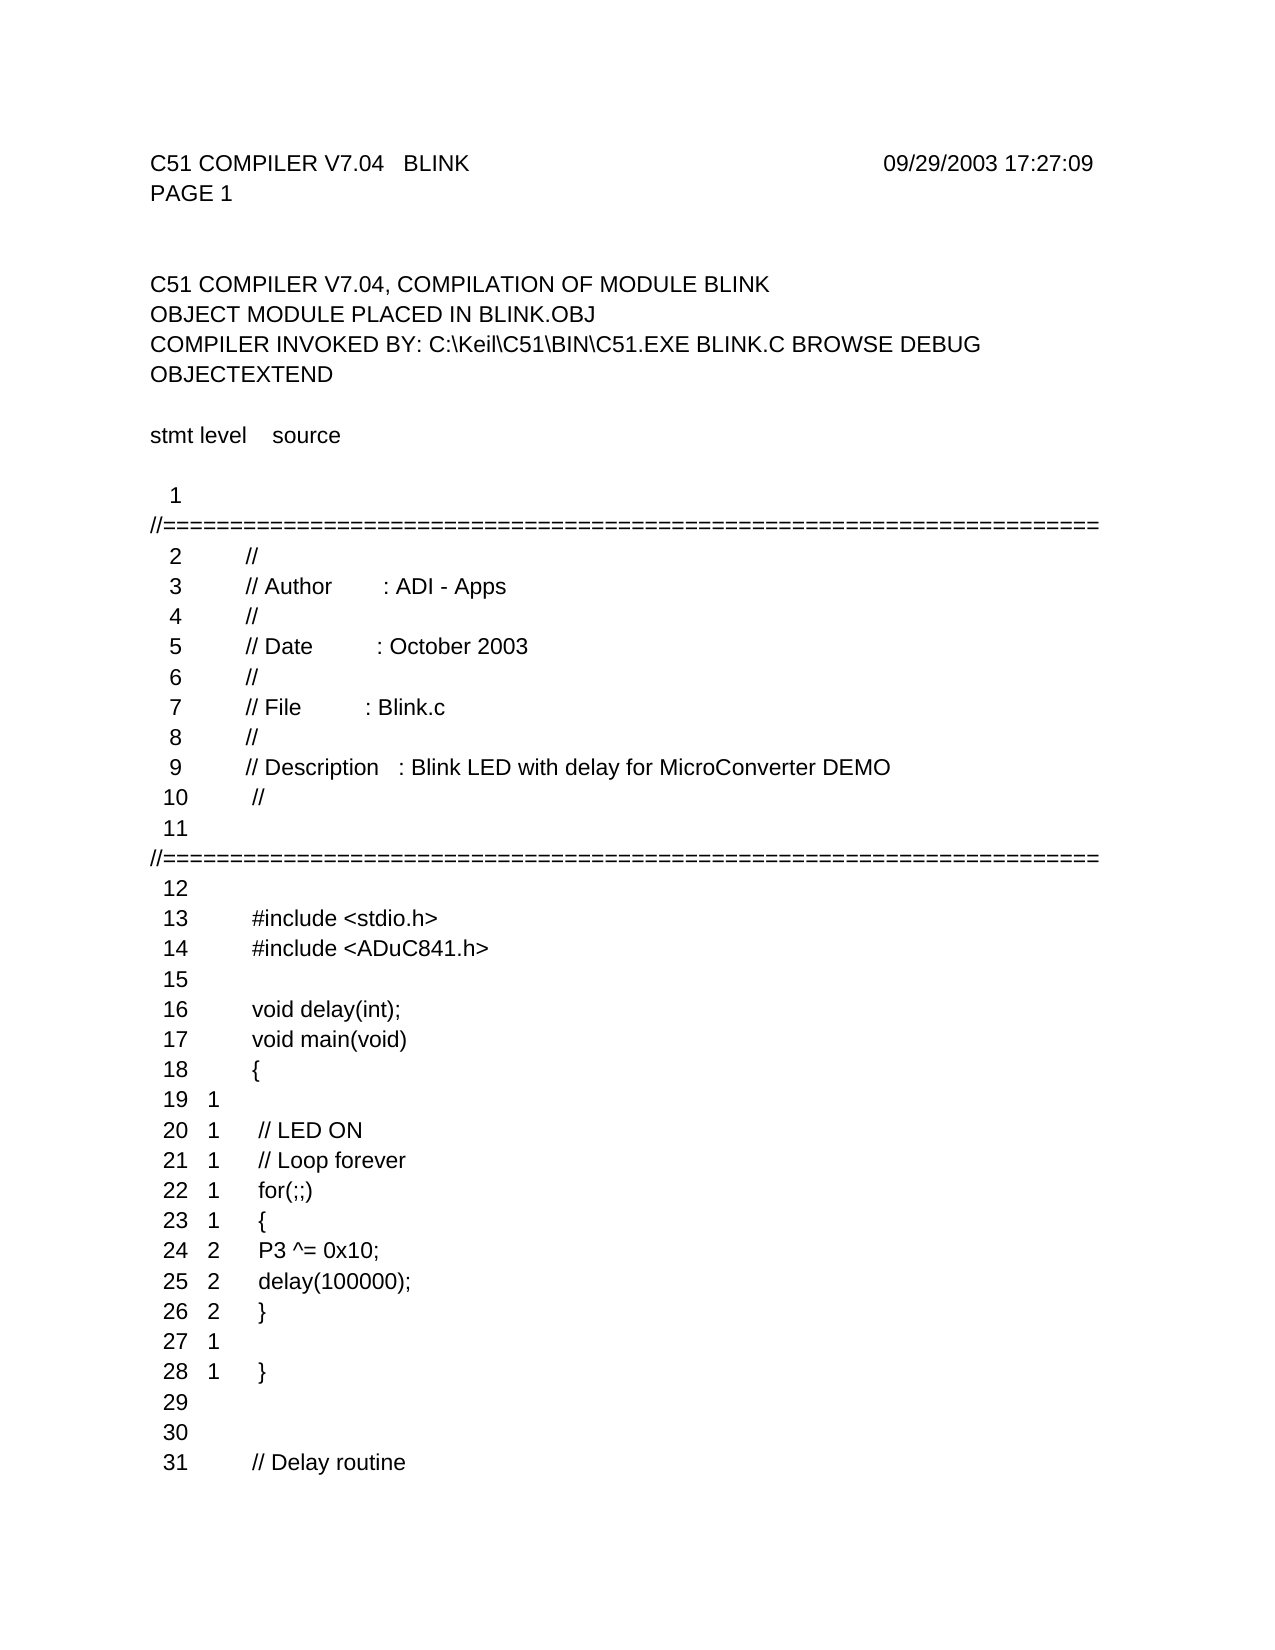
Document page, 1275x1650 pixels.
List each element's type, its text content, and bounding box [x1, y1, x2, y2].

text 8 // [150, 724, 1125, 750]
text COMPILER INVOKED BY: C:\Keil\C51\BIN\C51.EXE BLINK.C BROWSE DEBUG OBJECTEXTEND [150, 331, 1125, 388]
text 17 void main(void) [150, 1026, 1125, 1052]
text 24 2 P3 ^= 0x10; [150, 1237, 1125, 1264]
text stmt level source [150, 422, 1125, 448]
text 30 [150, 1419, 1125, 1445]
text 7 // File : Blink.c [150, 694, 1125, 720]
text 4 // [150, 603, 1125, 629]
text 1 //====================================================================== [150, 482, 1125, 539]
text 23 1 { [150, 1207, 1125, 1234]
text 18 { [150, 1056, 1125, 1083]
text 16 void delay(int); [150, 996, 1125, 1022]
text 11 //====================================================================== [150, 814, 1125, 871]
text 22 1 for(;;) [150, 1177, 1125, 1203]
text 3 // Author : ADI - Apps [150, 573, 1125, 599]
text 26 2 } [150, 1298, 1125, 1324]
text C51 COMPILER V7.04 BLINK 09/29/2003 17:27:09 PAGE 1 [150, 150, 1125, 207]
text 12 [150, 875, 1125, 901]
text 9 // Description : Blink LED with delay for MicroConverter DEMO [150, 754, 1125, 781]
text 10 // [150, 784, 1125, 811]
text 14 #include <ADuC841.h> [150, 935, 1125, 962]
text 25 2 delay(100000); [150, 1268, 1125, 1294]
text 31 // Delay routine [150, 1449, 1125, 1475]
text 28 1 } [150, 1358, 1125, 1385]
text 13 #include <stdio.h> [150, 905, 1125, 932]
text 6 // [150, 663, 1125, 690]
text 15 [150, 966, 1125, 992]
text OBJECT MODULE PLACED IN BLINK.OBJ [150, 301, 1125, 327]
text 2 // [150, 543, 1125, 569]
text C51 COMPILER V7.04, COMPILATION OF MODULE BLINK [150, 271, 1125, 297]
text 19 1 [150, 1086, 1125, 1113]
text 21 1 // Loop forever [150, 1147, 1125, 1173]
text 5 // Date : October 2003 [150, 633, 1125, 660]
text 29 [150, 1388, 1125, 1415]
text 20 1 // LED ON [150, 1117, 1125, 1143]
text 27 1 [150, 1328, 1125, 1354]
